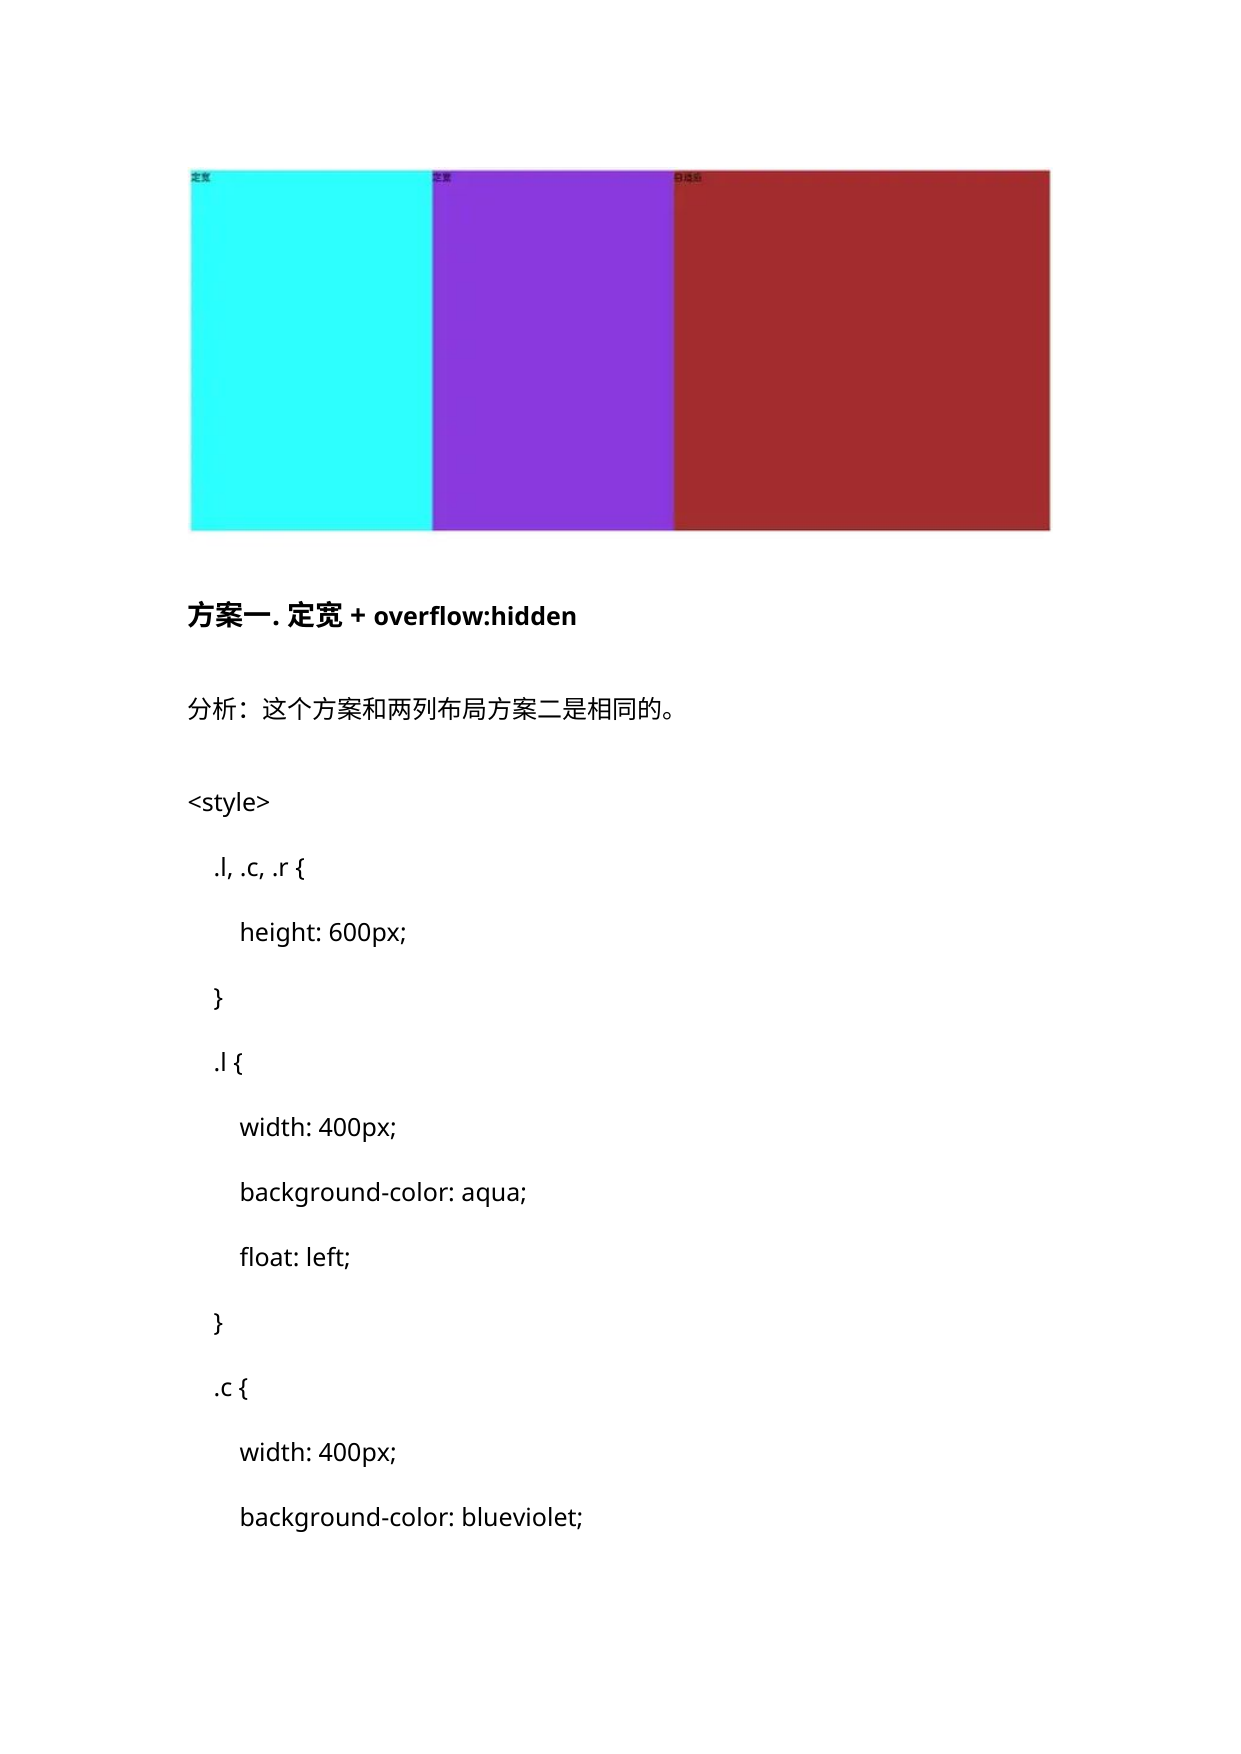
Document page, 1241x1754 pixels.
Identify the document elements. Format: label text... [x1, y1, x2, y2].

text background-color: blueviolet; [187, 1484, 1053, 1549]
text .l, .c, .r { [187, 834, 1053, 899]
text height: 600px; [187, 899, 1053, 964]
text 方案一. 定宽 + overflow:hidden [187, 581, 1053, 646]
text float: left; [187, 1224, 1053, 1289]
picture [187, 167, 1053, 547]
text 分析：这个方案和两列布局方案二是相同的。 [187, 675, 1053, 740]
text width: 400px; [187, 1419, 1053, 1484]
text .c { [187, 1354, 1053, 1419]
text } [187, 1289, 1053, 1354]
text } [187, 964, 1053, 1029]
text .l { [187, 1029, 1053, 1094]
text width: 400px; [187, 1094, 1053, 1159]
text <style> [187, 769, 1053, 834]
text background-color: aqua; [187, 1159, 1053, 1224]
